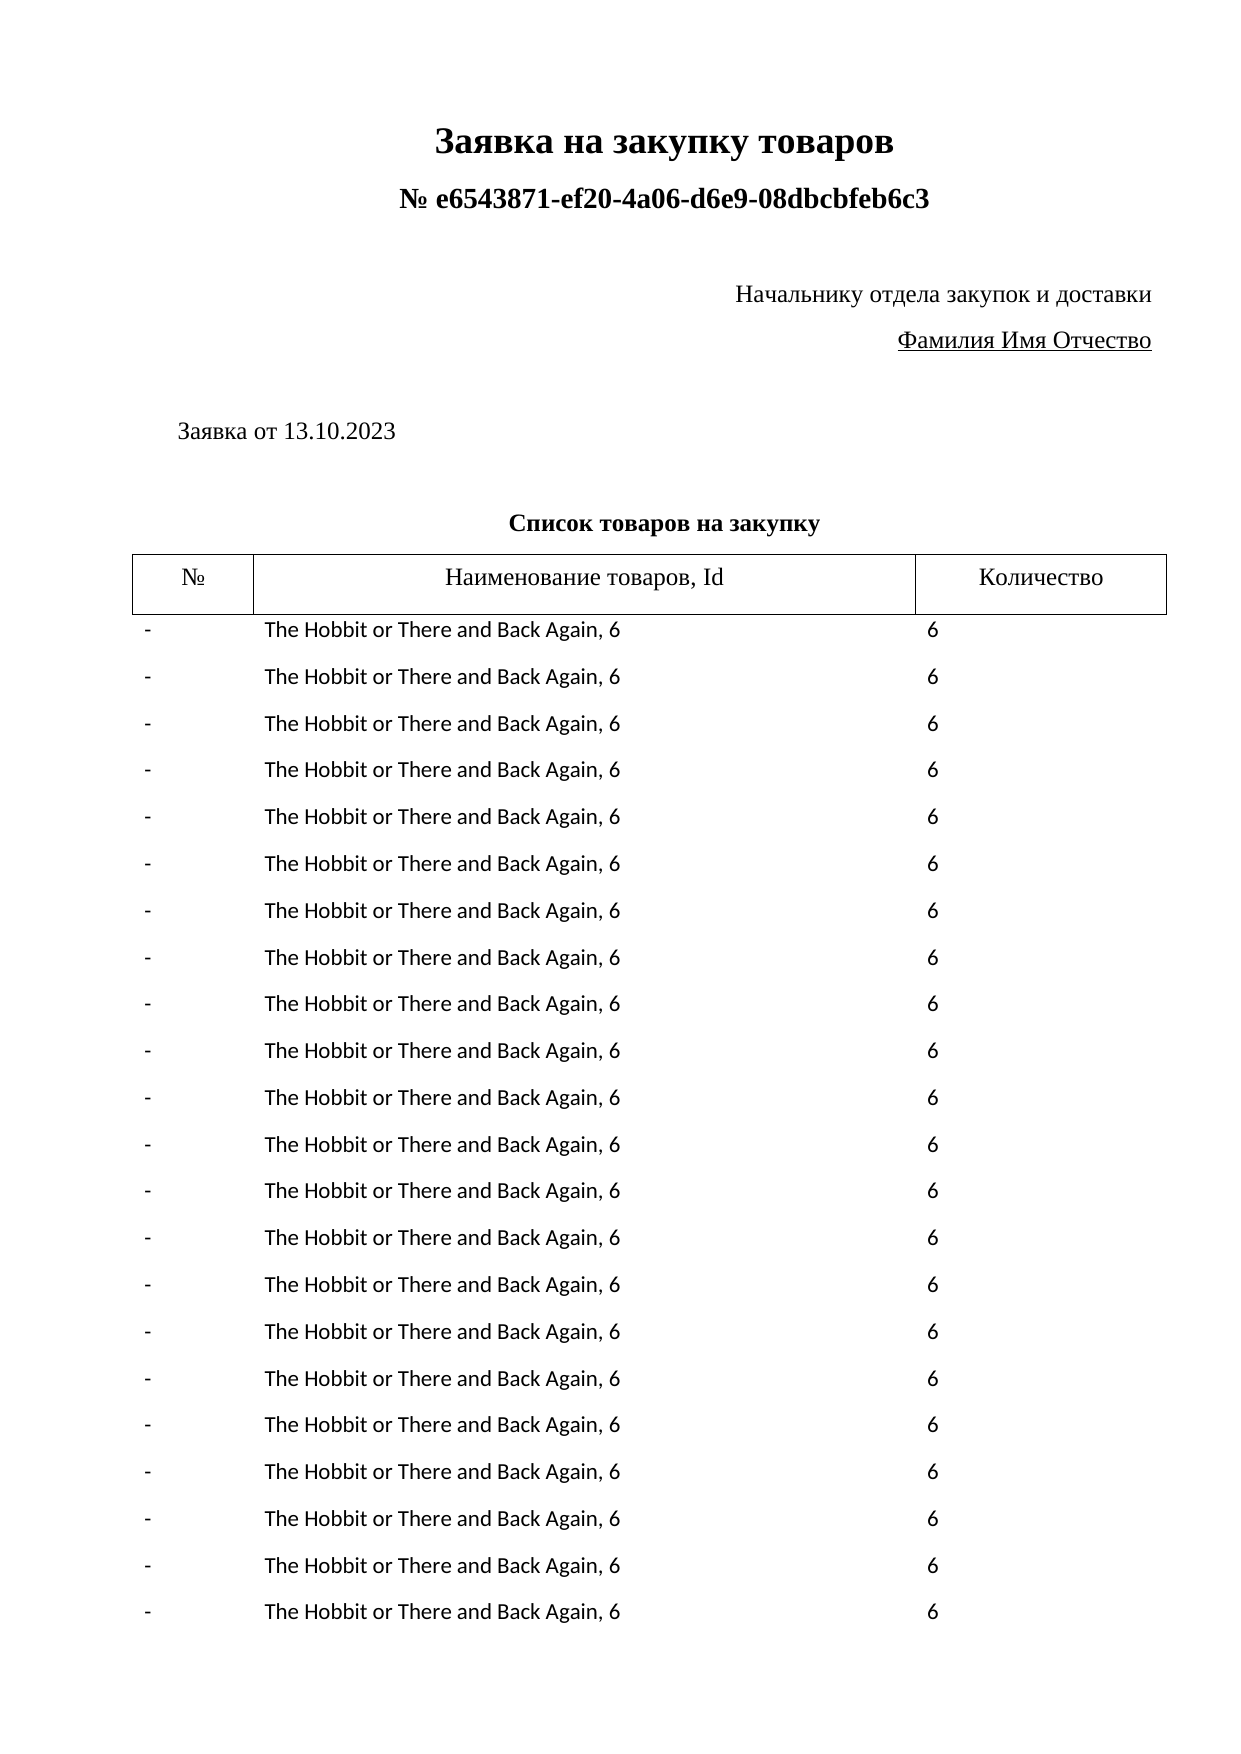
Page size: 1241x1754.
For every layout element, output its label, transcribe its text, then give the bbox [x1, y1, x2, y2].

table_cell - [133, 662, 253, 709]
table_cell - [133, 1036, 253, 1083]
table_header Количество [916, 555, 1166, 614]
table_cell The Hobbit or There and Back Again, 6 [253, 1317, 916, 1364]
table_cell 6 [916, 1036, 1167, 1083]
table_cell The Hobbit or There and Back Again, 6 [253, 1410, 916, 1457]
table_header Наименование товаров, Id [254, 555, 915, 614]
table_cell The Hobbit or There and Back Again, 6 [253, 1551, 916, 1597]
text Заявка от 13.10.2023 [177, 416, 1152, 444]
table_cell The Hobbit or There and Back Again, 6 [253, 1364, 916, 1410]
table_cell - [133, 943, 253, 989]
table_cell The Hobbit or There and Back Again, 6 [253, 615, 916, 662]
table_cell 6 [916, 709, 1167, 756]
table_cell - [133, 990, 253, 1036]
table_cell 6 [916, 1364, 1167, 1410]
table_cell The Hobbit or There and Back Again, 6 [253, 709, 916, 756]
table_cell 6 [916, 803, 1167, 849]
table_cell The Hobbit or There and Back Again, 6 [253, 1504, 916, 1551]
table_cell 6 [916, 1083, 1167, 1130]
table_cell - [133, 896, 253, 943]
table_cell - [133, 1177, 253, 1223]
table_cell 6 [916, 1130, 1167, 1177]
table_cell - [133, 615, 253, 662]
table_cell - [133, 1317, 253, 1364]
table_cell The Hobbit or There and Back Again, 6 [253, 1270, 916, 1317]
table_cell - [133, 803, 253, 849]
table_cell 6 [916, 943, 1167, 989]
table_cell - [133, 1598, 253, 1626]
table_cell 6 [916, 615, 1167, 662]
table_cell 6 [916, 662, 1167, 709]
table_cell - [133, 1223, 253, 1270]
table_cell The Hobbit or There and Back Again, 6 [253, 1036, 916, 1083]
table_cell 6 [916, 756, 1167, 802]
text Заявка на закупку товаров [177, 118, 1152, 161]
table_cell - [133, 1083, 253, 1130]
table_cell The Hobbit or There and Back Again, 6 [253, 896, 916, 943]
table_cell 6 [916, 1270, 1167, 1317]
table_cell The Hobbit or There and Back Again, 6 [253, 943, 916, 989]
table_cell 6 [916, 1457, 1167, 1504]
table_cell - [133, 1410, 253, 1457]
table_cell - [133, 1270, 253, 1317]
table_cell The Hobbit or There and Back Again, 6 [253, 1457, 916, 1504]
table_cell - [133, 709, 253, 756]
table_cell - [133, 1457, 253, 1504]
table_cell The Hobbit or There and Back Again, 6 [253, 849, 916, 896]
table_cell The Hobbit or There and Back Again, 6 [253, 1130, 916, 1177]
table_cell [253, 1598, 916, 1626]
table_cell - [133, 1364, 253, 1410]
table_cell 6 [916, 849, 1167, 896]
table_cell The Hobbit or There and Back Again, 6 [253, 803, 916, 849]
table_header № [133, 555, 253, 614]
table_cell 6 [916, 1410, 1167, 1457]
table_cell 6 [916, 896, 1167, 943]
table_cell - [133, 1130, 253, 1177]
table_cell The Hobbit or There and Back Again, 6 [253, 990, 916, 1036]
table_cell 6 [916, 1598, 1167, 1626]
text Фамилия Имя Отчество [177, 325, 1152, 354]
table_cell The Hobbit or There and Back Again, 6 [253, 1177, 916, 1223]
table_cell The Hobbit or There and Back Again, 6 [253, 1083, 916, 1130]
table_cell 6 [916, 1551, 1167, 1597]
table_cell The Hobbit or There and Back Again, 6 [253, 662, 916, 709]
table_cell 6 [916, 1504, 1167, 1551]
text Начальнику отдела закупок и доставки [177, 279, 1152, 308]
table_cell The Hobbit or There and Back Again, 6 [253, 1223, 916, 1270]
table_cell 6 [916, 990, 1167, 1036]
table_cell 6 [916, 1317, 1167, 1364]
table_cell 6 [916, 1223, 1167, 1270]
text Список товаров на закупку [177, 508, 1152, 537]
table_cell 6 [916, 1177, 1167, 1223]
table_cell - [133, 756, 253, 802]
text № e6543871-ef20-4a06-d6e9-08dbcbfeb6c3 [177, 181, 1152, 215]
table_cell - [133, 849, 253, 896]
table_cell - [133, 1504, 253, 1551]
table_cell The Hobbit or There and Back Again, 6 [253, 756, 916, 802]
table_cell - [133, 1551, 253, 1597]
